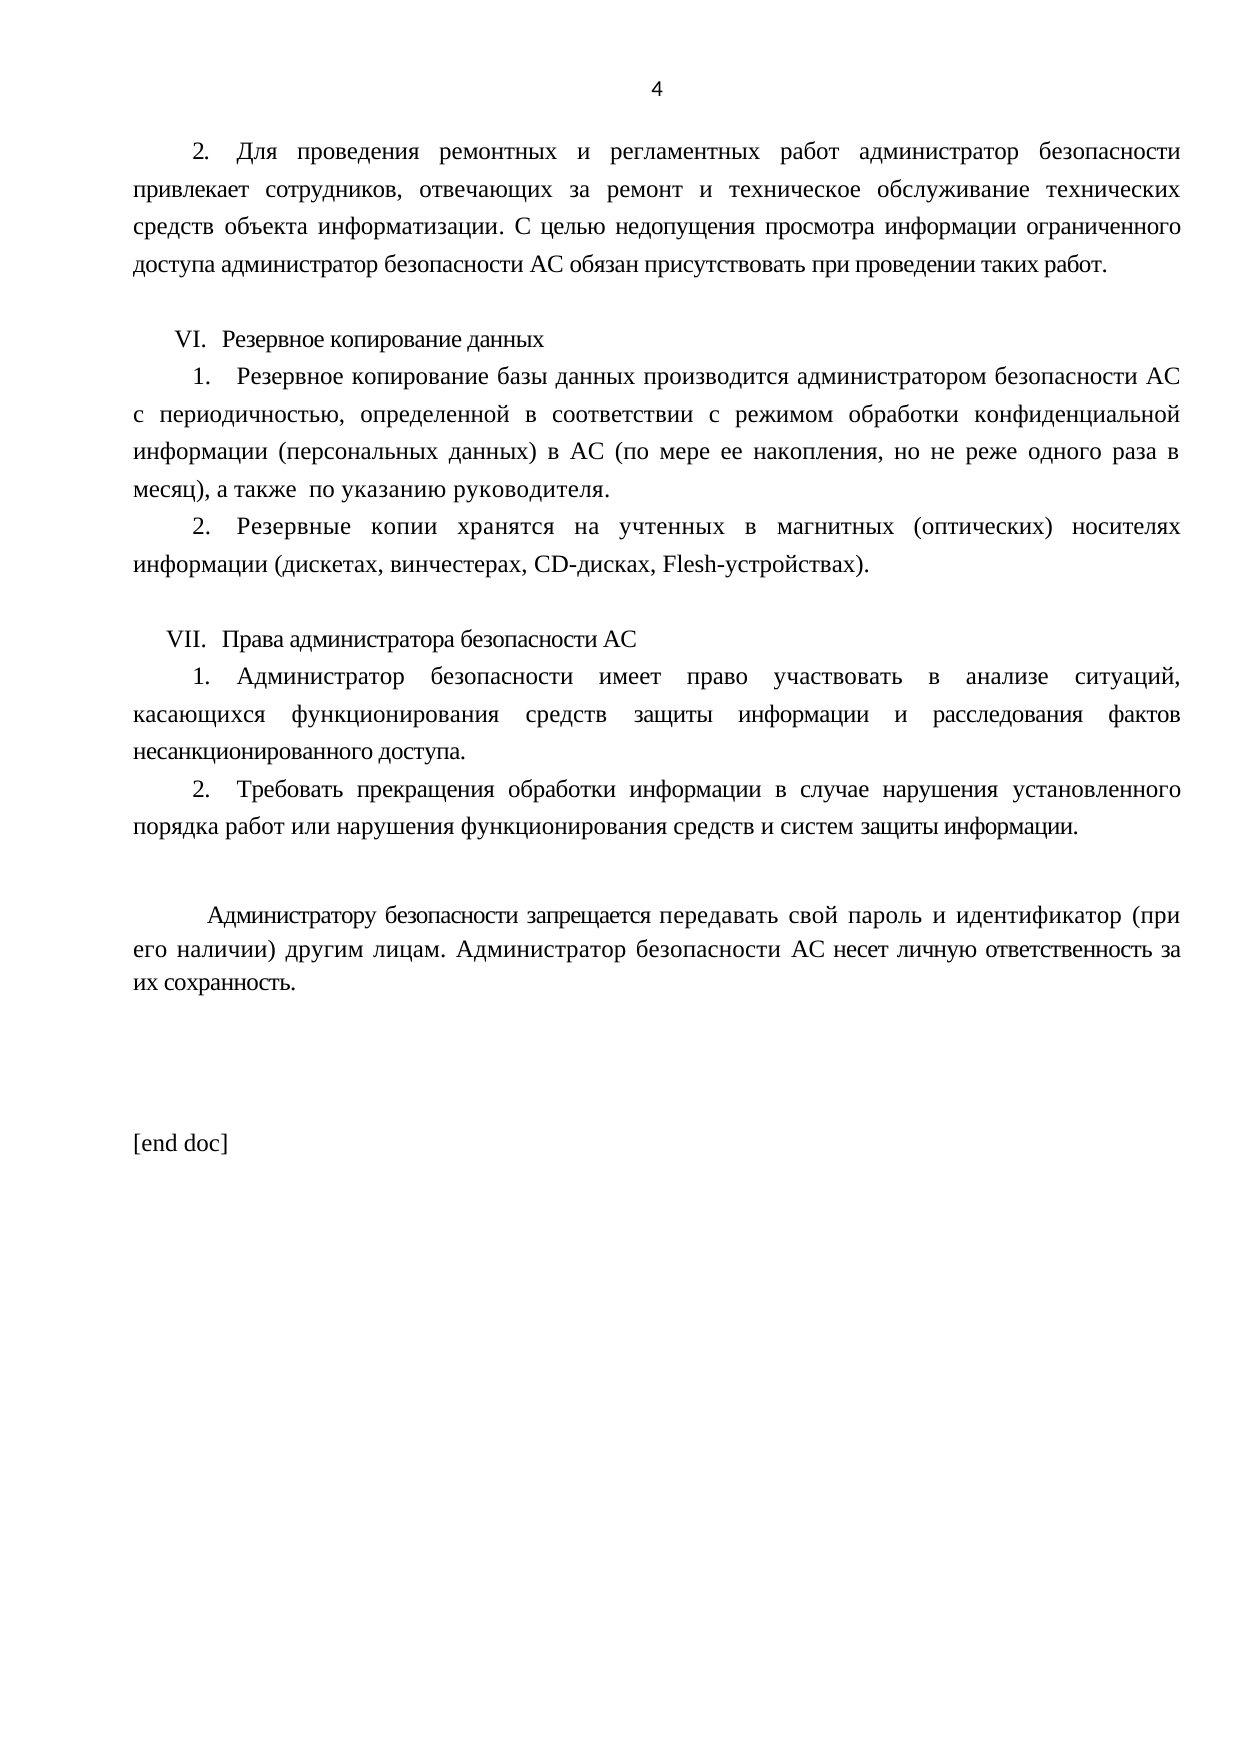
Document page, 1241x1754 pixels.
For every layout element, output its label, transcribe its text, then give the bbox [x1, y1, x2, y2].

list Резервное копирование базы данных производится администратором безопасности АС с периодичностью, определенной в соответствии с режимом обработки конфиденциальной информации (персональных данных) в АС (по мере ее накопления, но не реже одного раза в месяц), а также по указанию руководителя. [133, 355, 1181, 505]
list Права администратора безопасности АС [133, 617, 1181, 655]
list Администратор безопасности имеет право участвовать в анализе ситуаций, касающихся функционирования средств защиты информации и расследования фактов несанкционированного доступа. [133, 655, 1181, 767]
list Резервные копии хранятся на учтенных в магнитных (оптических) носителях информации (дискетах, винчестерах, CD-дисках, Flesh-устройствах). [133, 505, 1181, 580]
list Резервное копирование данных [133, 317, 1181, 355]
list Для проведения ремонтных и регламентных работ администратор безопасности привлекает сотрудников, отвечающих за ремонт и техническое обслуживание технических средств объекта информатизации. С целью недопущения просмотра информации ограниченного доступа администратор безопасности АС обязан присутствовать при проведении таких работ. [133, 130, 1181, 280]
text [end doc] [133, 1128, 1078, 1157]
text Администратору безопасности запрещается передавать свой пароль и идентификатор (при его наличии) другим лицам. Администратор безопасности АС несет личную ответственность за их сохранность. [133, 901, 1181, 995]
list Требовать прекращения обработки информации в случае нарушения установленного порядка работ или нарушения функционирования средств и систем защиты информации. [133, 767, 1181, 842]
